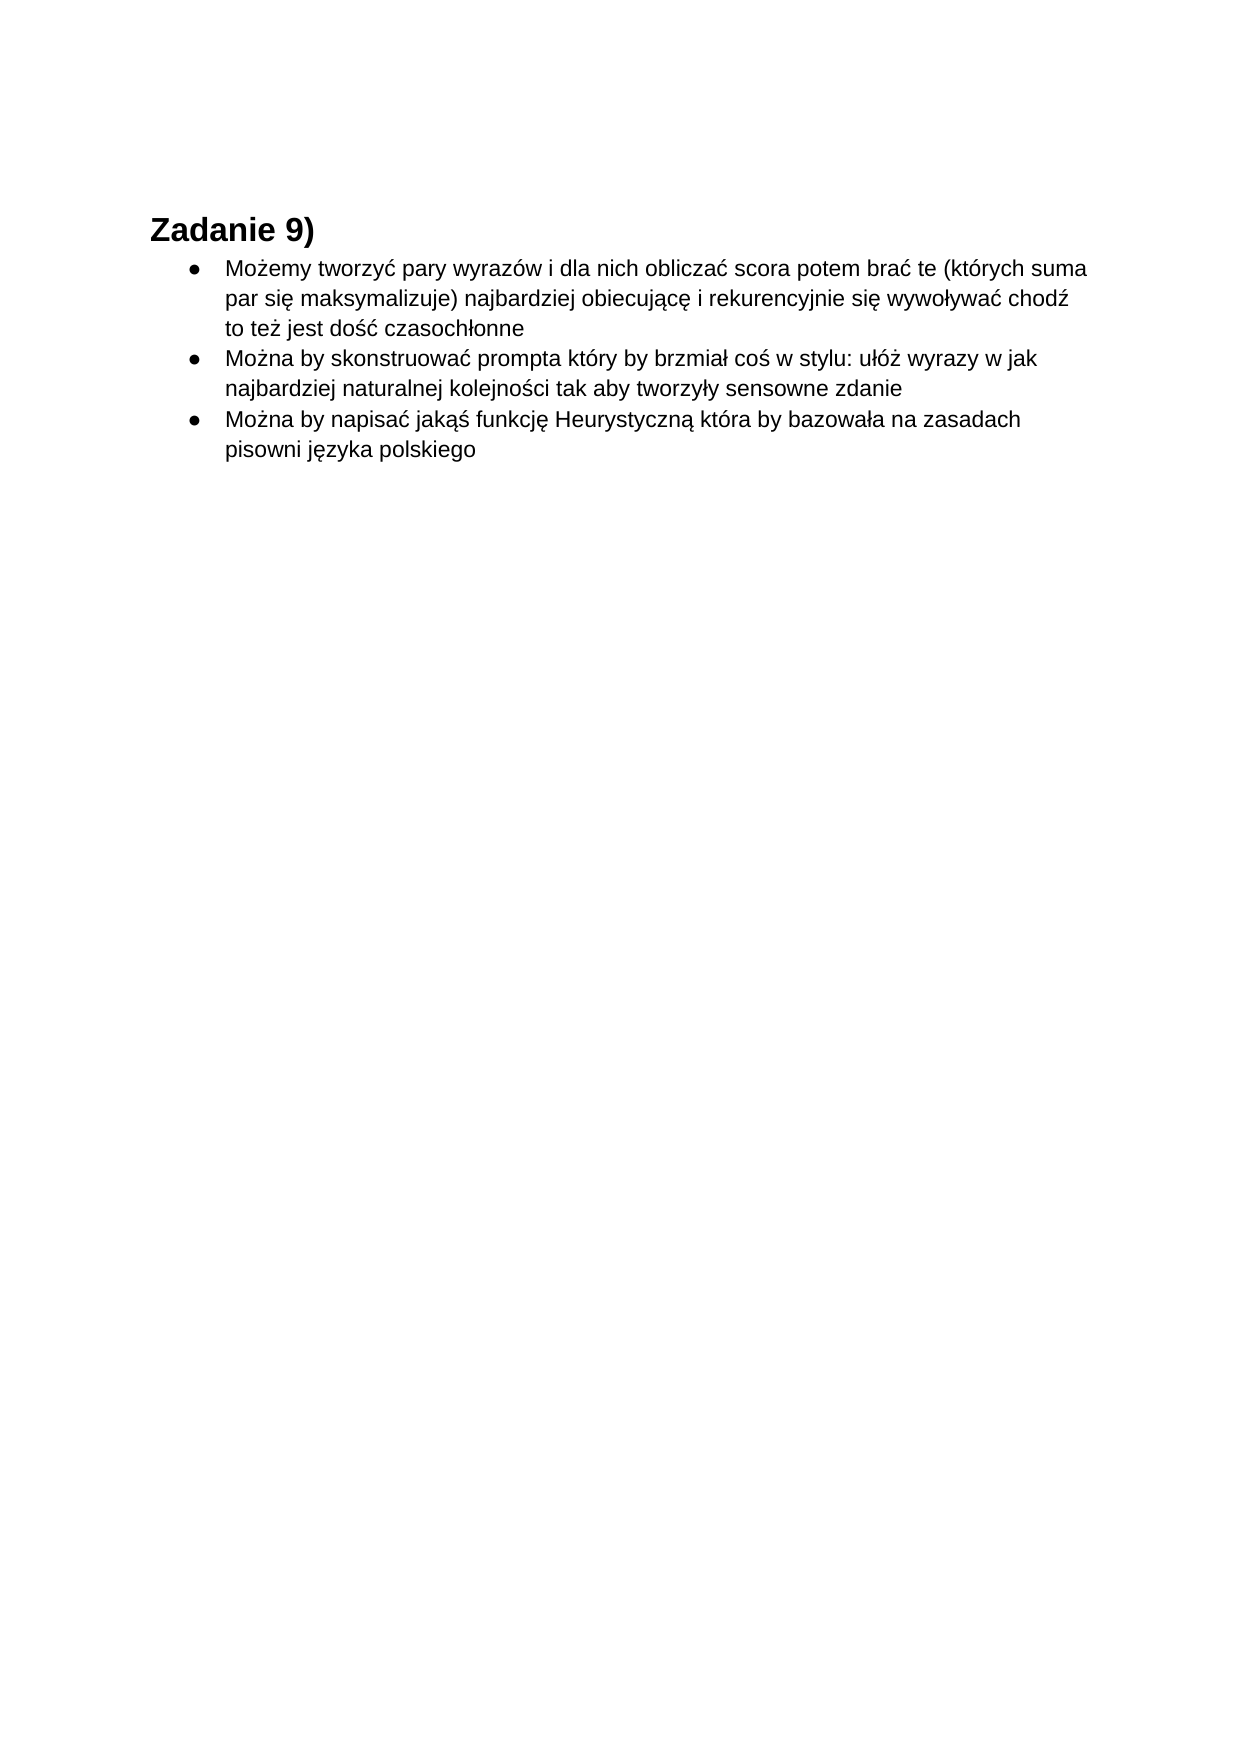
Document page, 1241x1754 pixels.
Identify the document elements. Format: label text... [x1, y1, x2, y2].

text Zadanie 9) [150, 210, 1090, 249]
list Można by napisać jakąś funkcję Heurystyczną która by bazowała na zasadach pisowni języka polskiego [187, 406, 1090, 462]
list Możemy tworzyć pary wyrazów i dla nich obliczać scora potem brać te (których suma par się maksymalizuje) najbardziej obiecującę i rekurencyjnie się wywoływać chodź to też jest dość czasochłonne [187, 254, 1090, 341]
list Można by skonstruować prompta który by brzmiał coś w stylu: ułóż wyrazy w jak najbardziej naturalnej kolejności tak aby tworzyły sensowne zdanie [187, 345, 1090, 402]
